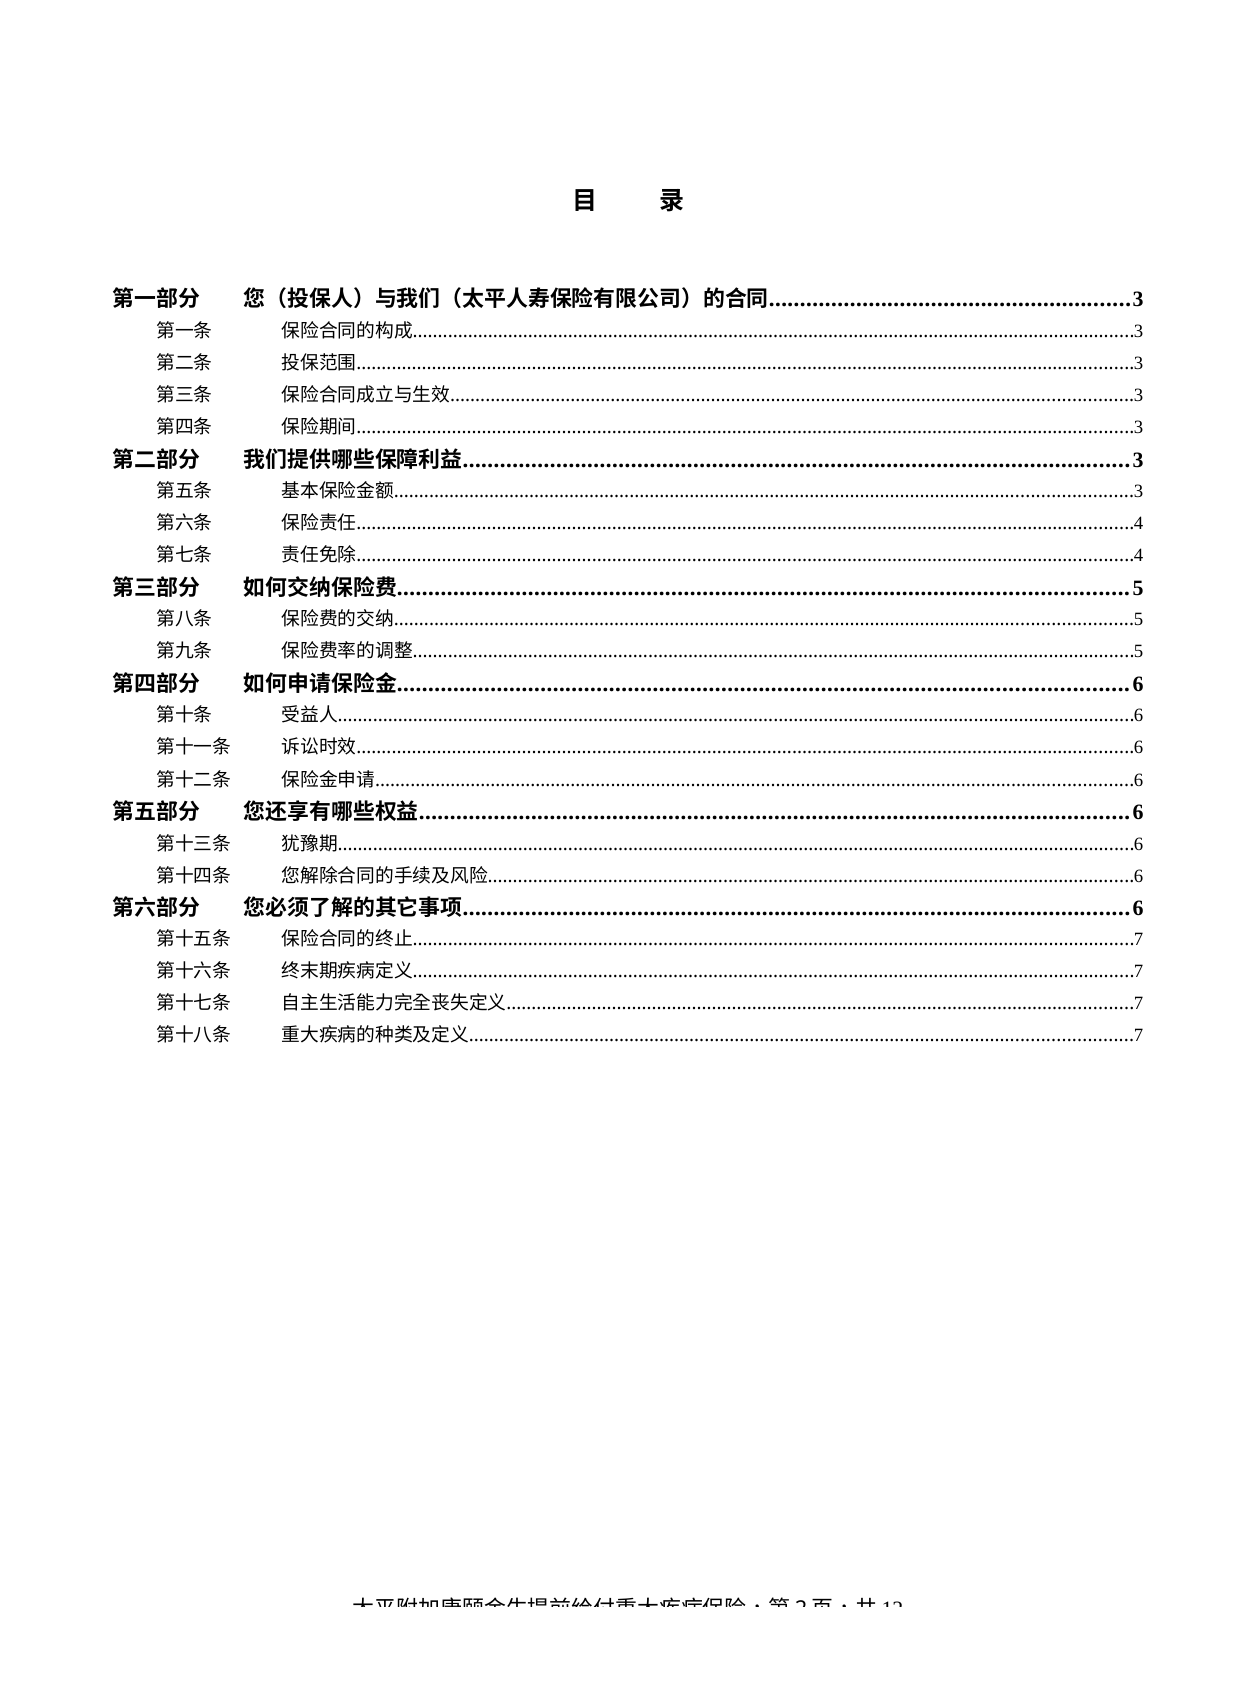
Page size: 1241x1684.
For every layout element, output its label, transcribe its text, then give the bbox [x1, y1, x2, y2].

text 目 录 [102, 183, 1155, 217]
